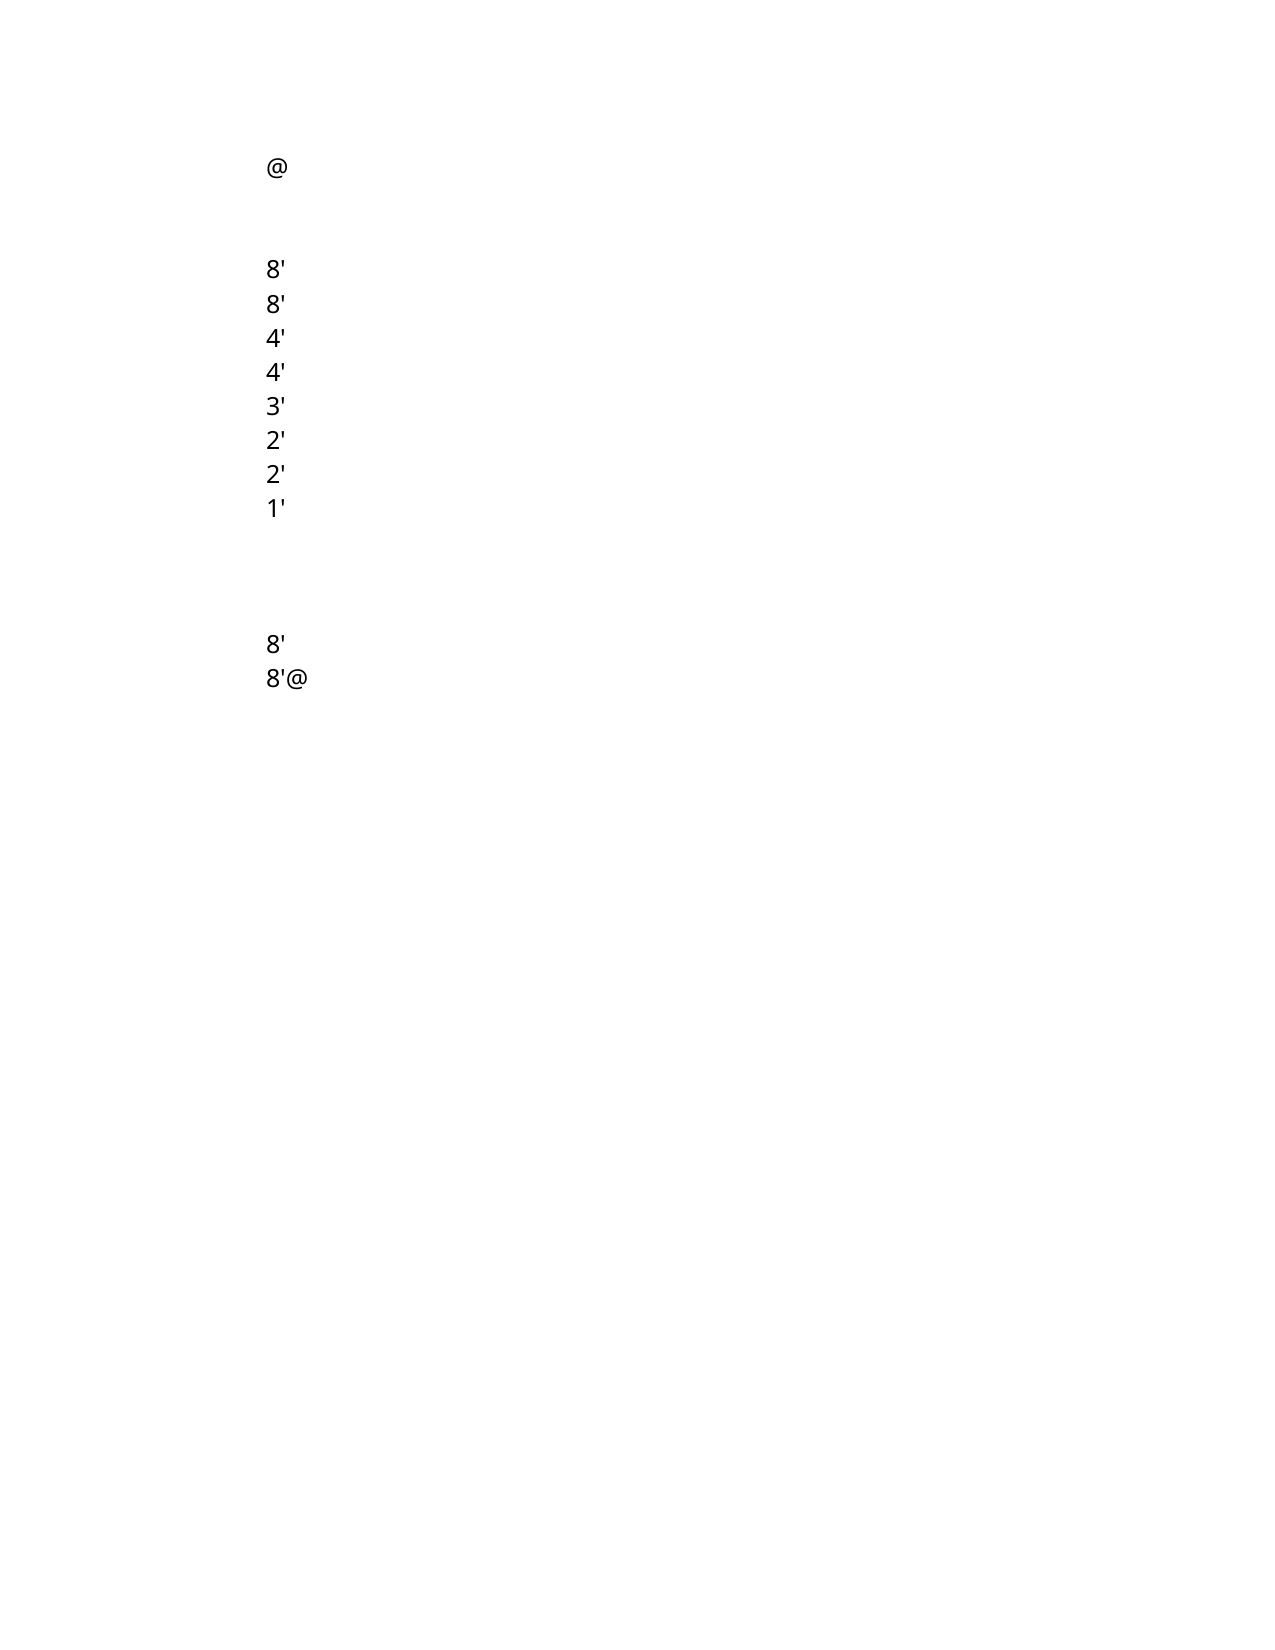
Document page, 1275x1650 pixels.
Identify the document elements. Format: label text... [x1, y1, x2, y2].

text 8' [266, 252, 1098, 286]
text 8' [266, 627, 1098, 661]
text 2' [266, 422, 1098, 457]
text 4' [266, 320, 1098, 354]
text 1' [266, 491, 1098, 525]
text 3' [266, 388, 1098, 422]
text 8' [266, 286, 1098, 320]
text 2' [266, 457, 1098, 491]
text @ [266, 150, 1098, 184]
text 4' [266, 354, 1098, 388]
text 8'@ [266, 661, 1098, 695]
